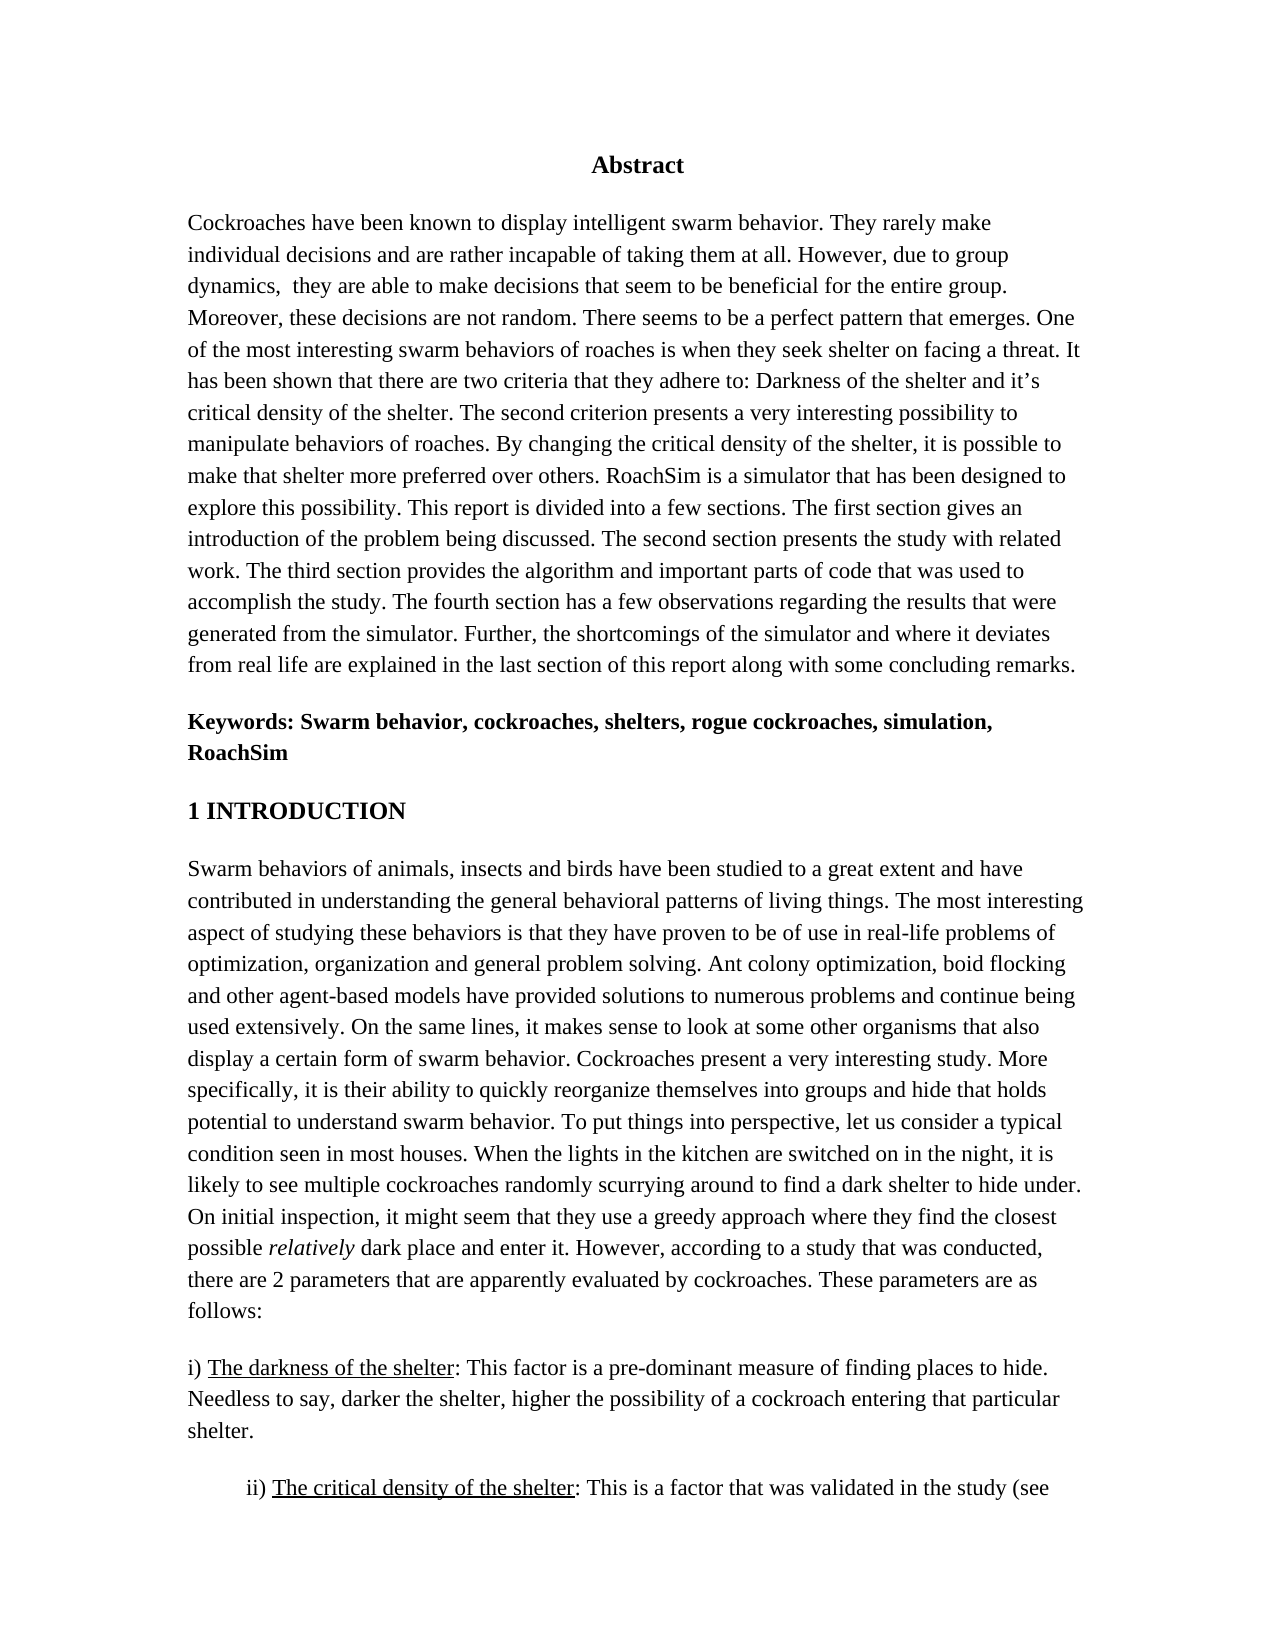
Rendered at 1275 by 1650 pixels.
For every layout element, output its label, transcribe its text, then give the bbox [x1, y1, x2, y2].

text Swarm behaviors of animals, insects and birds have been studied to a great extent and have contributed in understanding the general behavioral patterns of living things. The most interesting aspect of studying these behaviors is that they have proven to be of use in real-life problems of optimization, organization and general problem solving. Ant colony optimization, boid flocking and other agent-based models have provided solutions to numerous problems and continue being used extensively. On the same lines, it makes sense to look at some other organisms that also display a certain form of swarm behavior. Cockroaches present a very interesting study. More specifically, it is their ability to quickly reorganize themselves into groups and hide that holds potential to understand swarm behavior. To put things into perspective, let us consider a typical condition seen in most houses. When the lights in the kitchen are switched on in the night, it is likely to see multiple cockroaches randomly scurrying around to find a dark shelter to hide under. On initial inspection, it might seem that they use a greedy approach where they find the closest possible relatively dark place and enter it. However, according to a study that was conducted, there are 2 parameters that are apparently evaluated by cockroaches. These parameters are as follows: [187, 856, 1087, 1324]
text Abstract [187, 150, 1087, 179]
text Keywords: Swarm behavior, cockroaches, shelters, rogue cockroaches, simulation, RoachSim [187, 708, 1087, 766]
text Cockroaches have been known to display intelligent swarm behavior. They rarely make individual decisions and are rather incapable of taking them at all. However, due to group dynamics, they are able to make decisions that seem to be beneficial for the entire group. Moreover, these decisions are not random. There seems to be a perfect pattern that emerges. One of the most interesting swarm behaviors of roaches is when they seek shelter on facing a threat. It has been shown that there are two criteria that they adhere to: Darkness of the shelter and it’s critical density of the shelter. The second criterion presents a very interesting possibility to manipulate behaviors of roaches. By changing the critical density of the shelter, it is possible to make that shelter more preferred over others. RoachSim is a simulator that has been designed to explore this possibility. This report is divided into a few sections. The first section gives an introduction of the problem being discussed. The second section presents the study with related work. The third section provides the algorithm and important parts of code that was used to accomplish the study. The fourth section has a few observations regarding the results that were generated from the simulator. Further, the shortcomings of the simulator and where it deviates from real life are explained in the last section of this report along with some concluding remarks. [187, 209, 1087, 678]
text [187, 1474, 1087, 1500]
text 1 INTRODUCTION [187, 796, 1087, 825]
text i) The darkness of the shelter: This factor is a pre-dominant measure of finding places to hide. Needless to say, darker the shelter, higher the possibility of a cockroach entering that particular shelter. [187, 1354, 1087, 1443]
